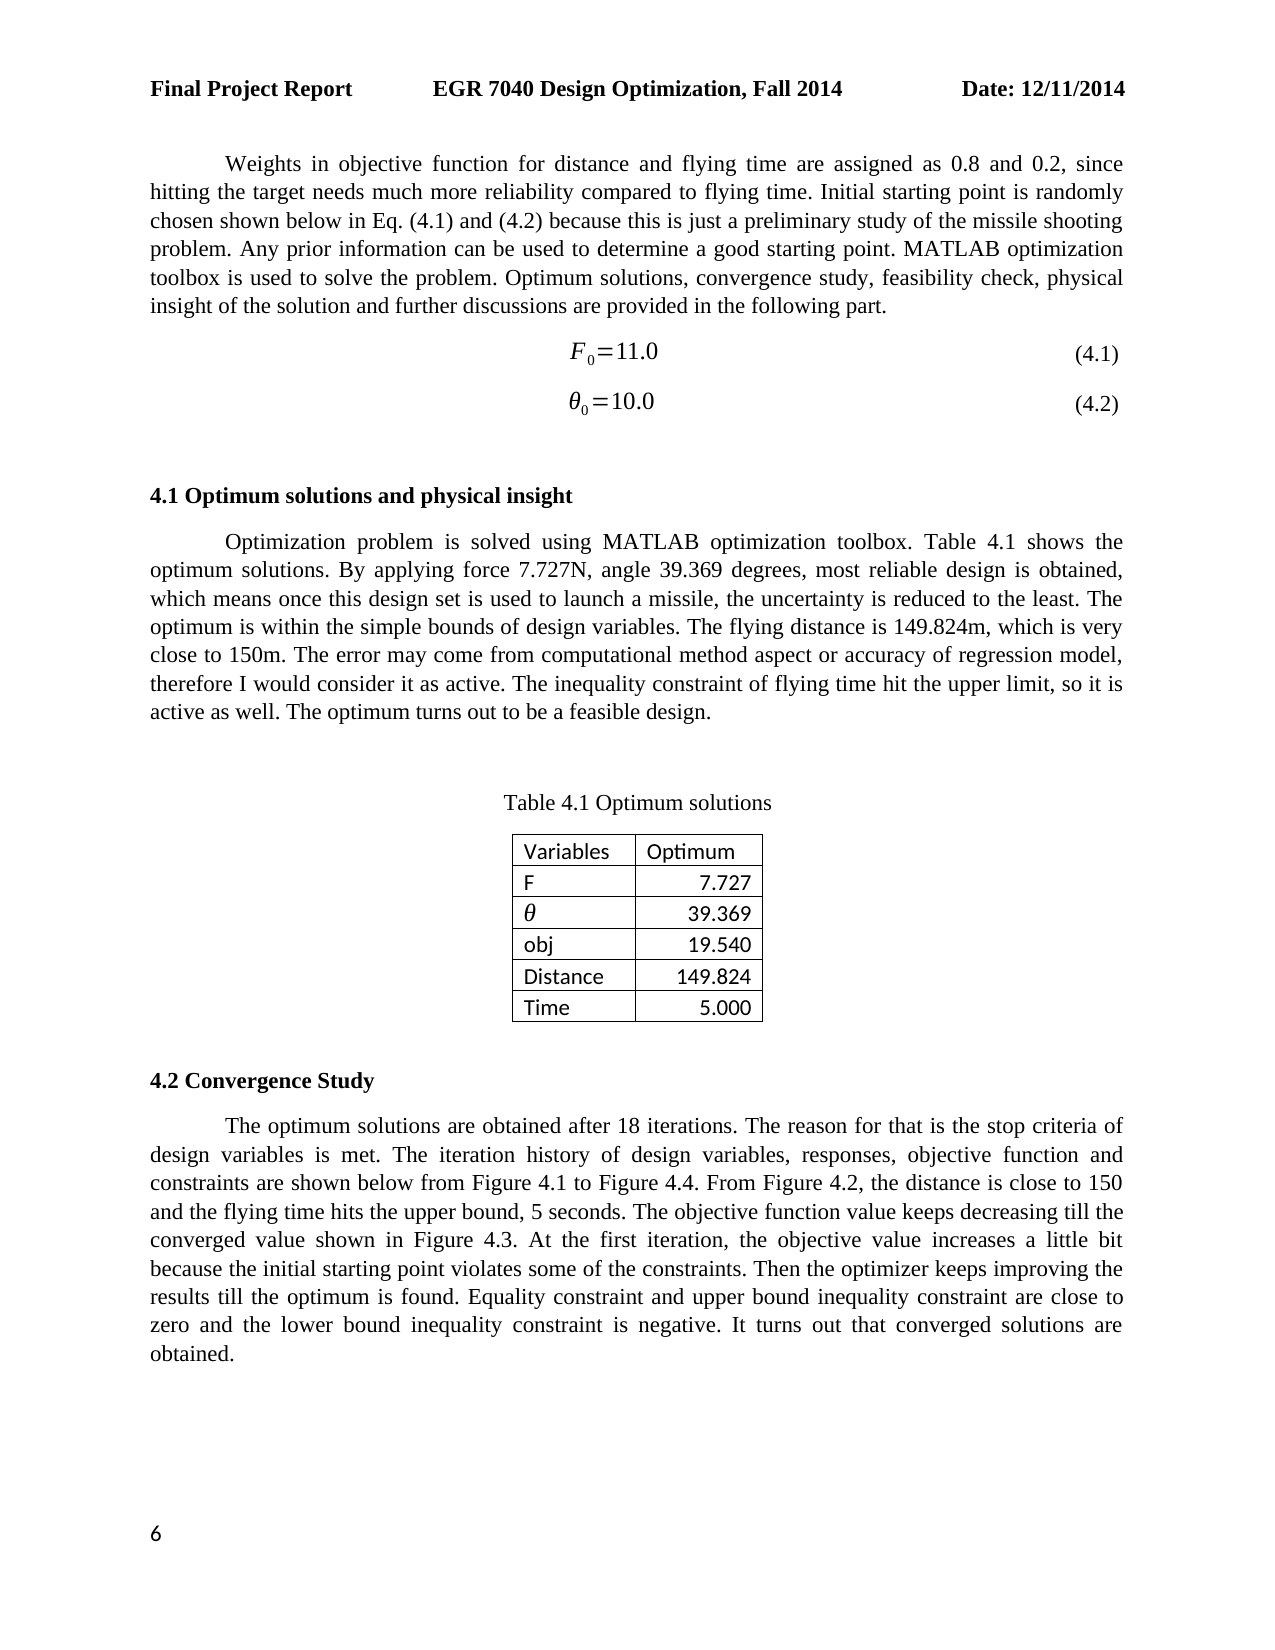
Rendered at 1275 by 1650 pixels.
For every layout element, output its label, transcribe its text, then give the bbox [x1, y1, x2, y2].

table_cell Distance [513, 960, 635, 990]
table_cell F [513, 866, 635, 896]
table_cell 7.727 [636, 866, 762, 896]
table_cell 19.540 [636, 929, 762, 959]
text 4.2 Convergence Study [150, 1067, 1125, 1094]
text The optimum solutions are obtained after 18 iterations. The reason for that is the stop criteria of design variables is met. The iteration history of design variables, responses, objective function and constraints are shown below from Figure 4.1 to Figure 4.4. From Figure 4.2, the distance is close to 150 and the flying time hits the upper bound, 5 seconds. The objective function value keeps decreasing till the converged value shown in Figure 4.3. At the first iteration, the objective value increases a little bit because the initial starting point violates some of the constraints. Then the optimizer keeps improving the results till the optimum is found. Equality constraint and upper bound inequality constraint are close to zero and the lower bound inequality constraint is negative. It turns out that converged solutions are obtained. [150, 1112, 1125, 1366]
text Table 4.1 Optimum solutions [150, 788, 1125, 815]
table_header Variables [513, 835, 635, 865]
text Optimization problem is solved using MATLAB optimization toolbox. Table 4.1 shows the optimum solutions. By applying force 7.727N, angle 39.369 degrees, most reliable design is obtained, which means once this design set is used to launch a missile, the uncertainty is reduced to the least. The optimum is within the simple bounds of design variables. The flying distance is 149.824m, which is very close to 150m. The error may come from computational method aspect or accuracy of regression model, therefore I would consider it as active. The inequality constraint of flying time hit the upper limit, so it is active as well. The optimum turns out to be a feasible design. [150, 528, 1125, 725]
text (4.2) [150, 387, 1125, 419]
table_cell 149.824 [636, 960, 762, 990]
text 4.1 Optimum solutions and physical insight [150, 483, 1125, 509]
table_cell 5.000 [636, 991, 762, 1021]
table_cell Time [513, 991, 635, 1021]
table_cell 39.369 [636, 897, 762, 927]
text (4.1) [150, 337, 1125, 369]
text Weights in objective function for distance and flying time are assigned as 0.8 and 0.2, since hitting the target needs much more reliability compared to flying time. Initial starting point is randomly chosen shown below in Eq. (4.1) and (4.2) because this is just a preliminary study of the missile shooting problem. Any prior information can be used to determine a good starting point. MATLAB optimization toolbox is used to solve the problem. Optimum solutions, convergence study, feasibility check, physical insight of the solution and further discussions are provided in the following part. [150, 150, 1125, 318]
table_header Optimum [636, 835, 762, 865]
table_cell [513, 897, 635, 927]
table_cell obj [513, 929, 635, 959]
